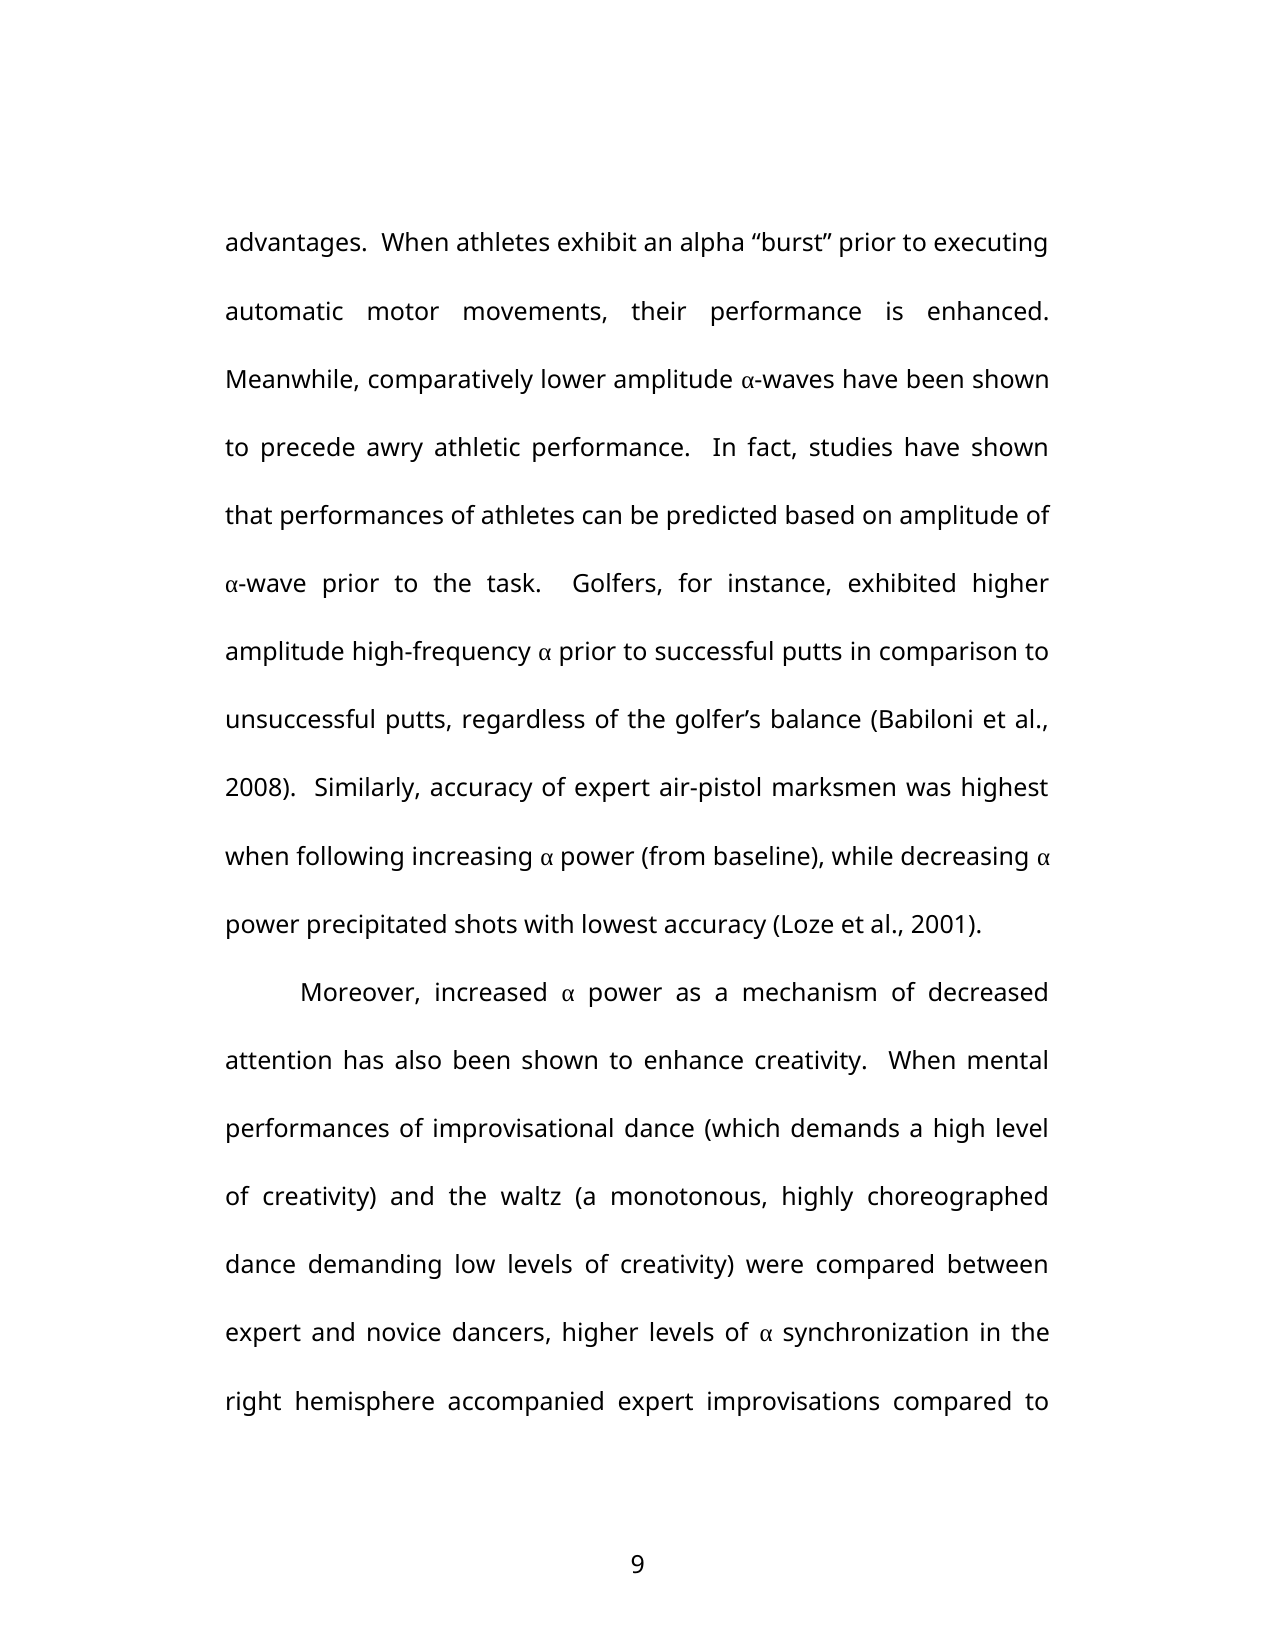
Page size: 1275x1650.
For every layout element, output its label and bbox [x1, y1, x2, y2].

text [225, 225, 1050, 940]
text [225, 974, 1050, 1417]
